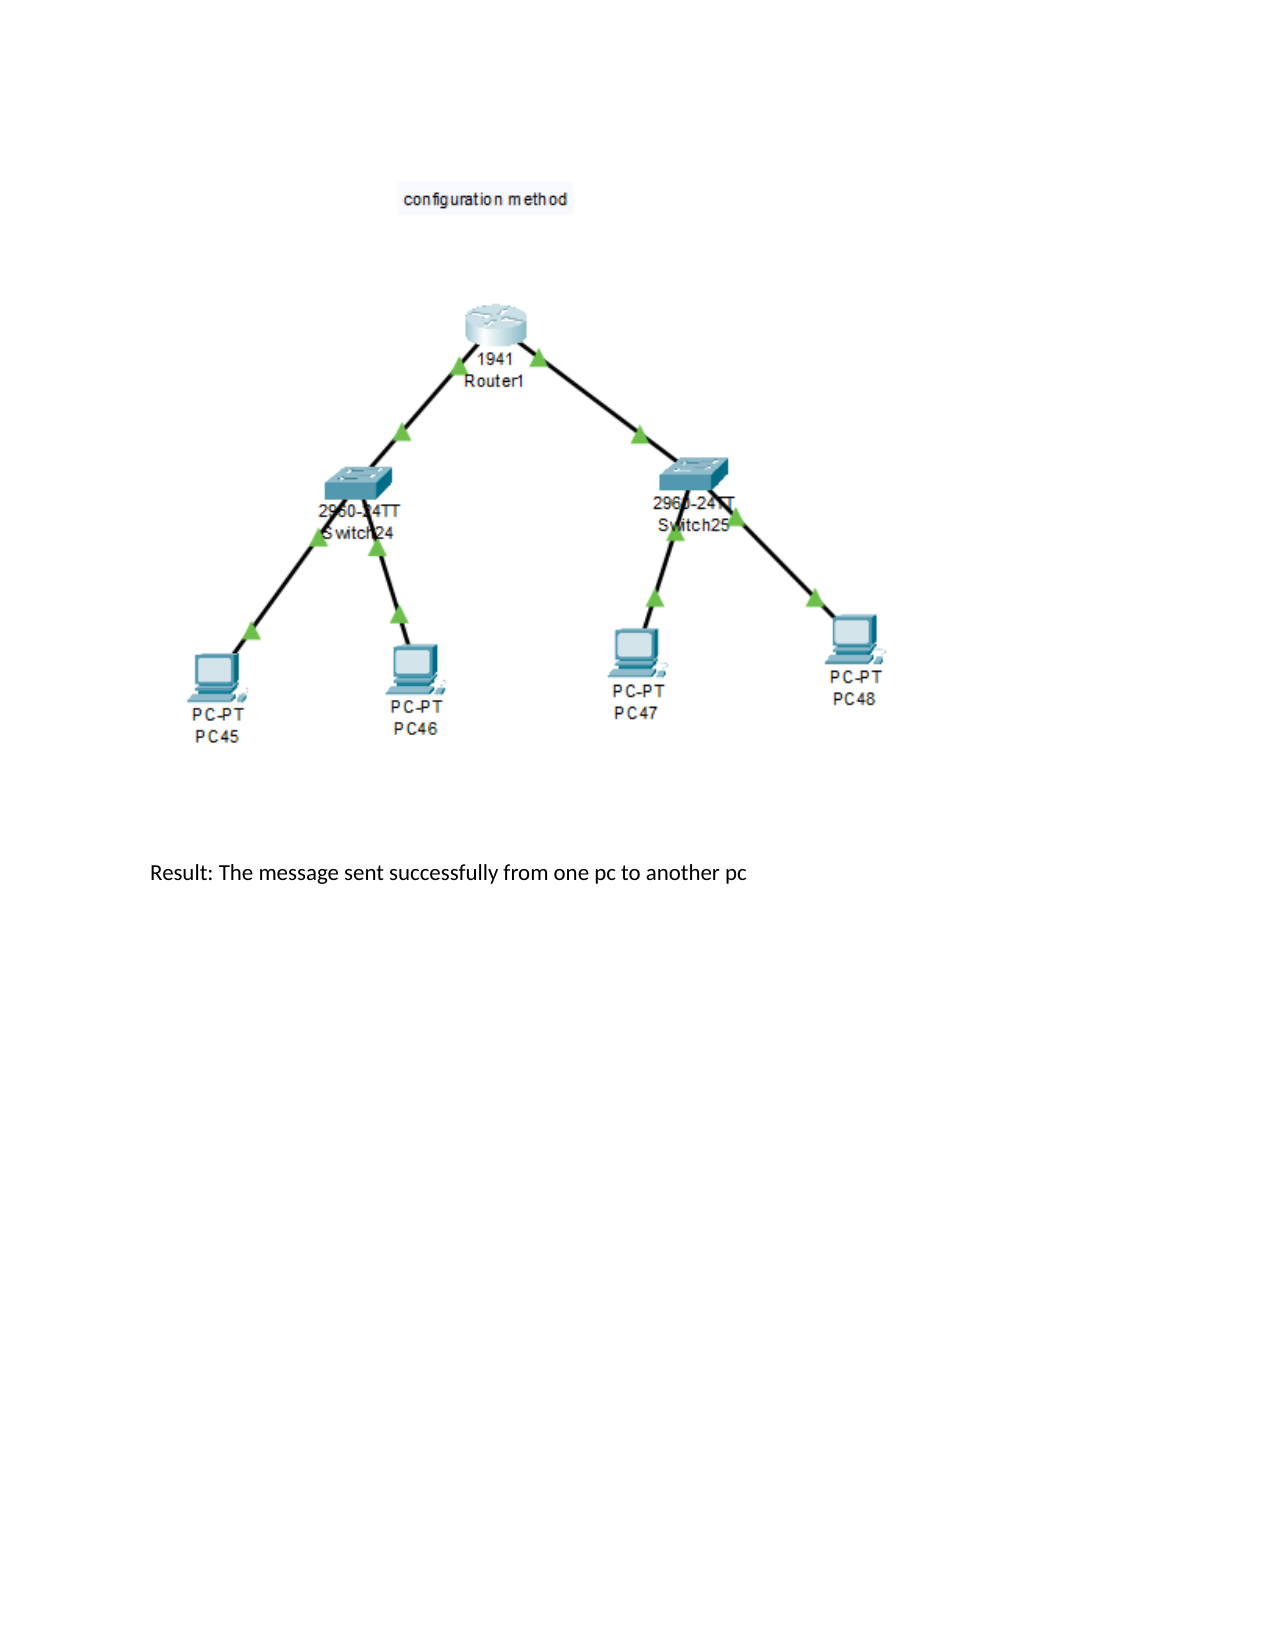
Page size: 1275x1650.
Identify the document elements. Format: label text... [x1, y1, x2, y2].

picture [150, 150, 941, 793]
text Result: The message sent successfully from one pc to another pc [150, 858, 1125, 886]
